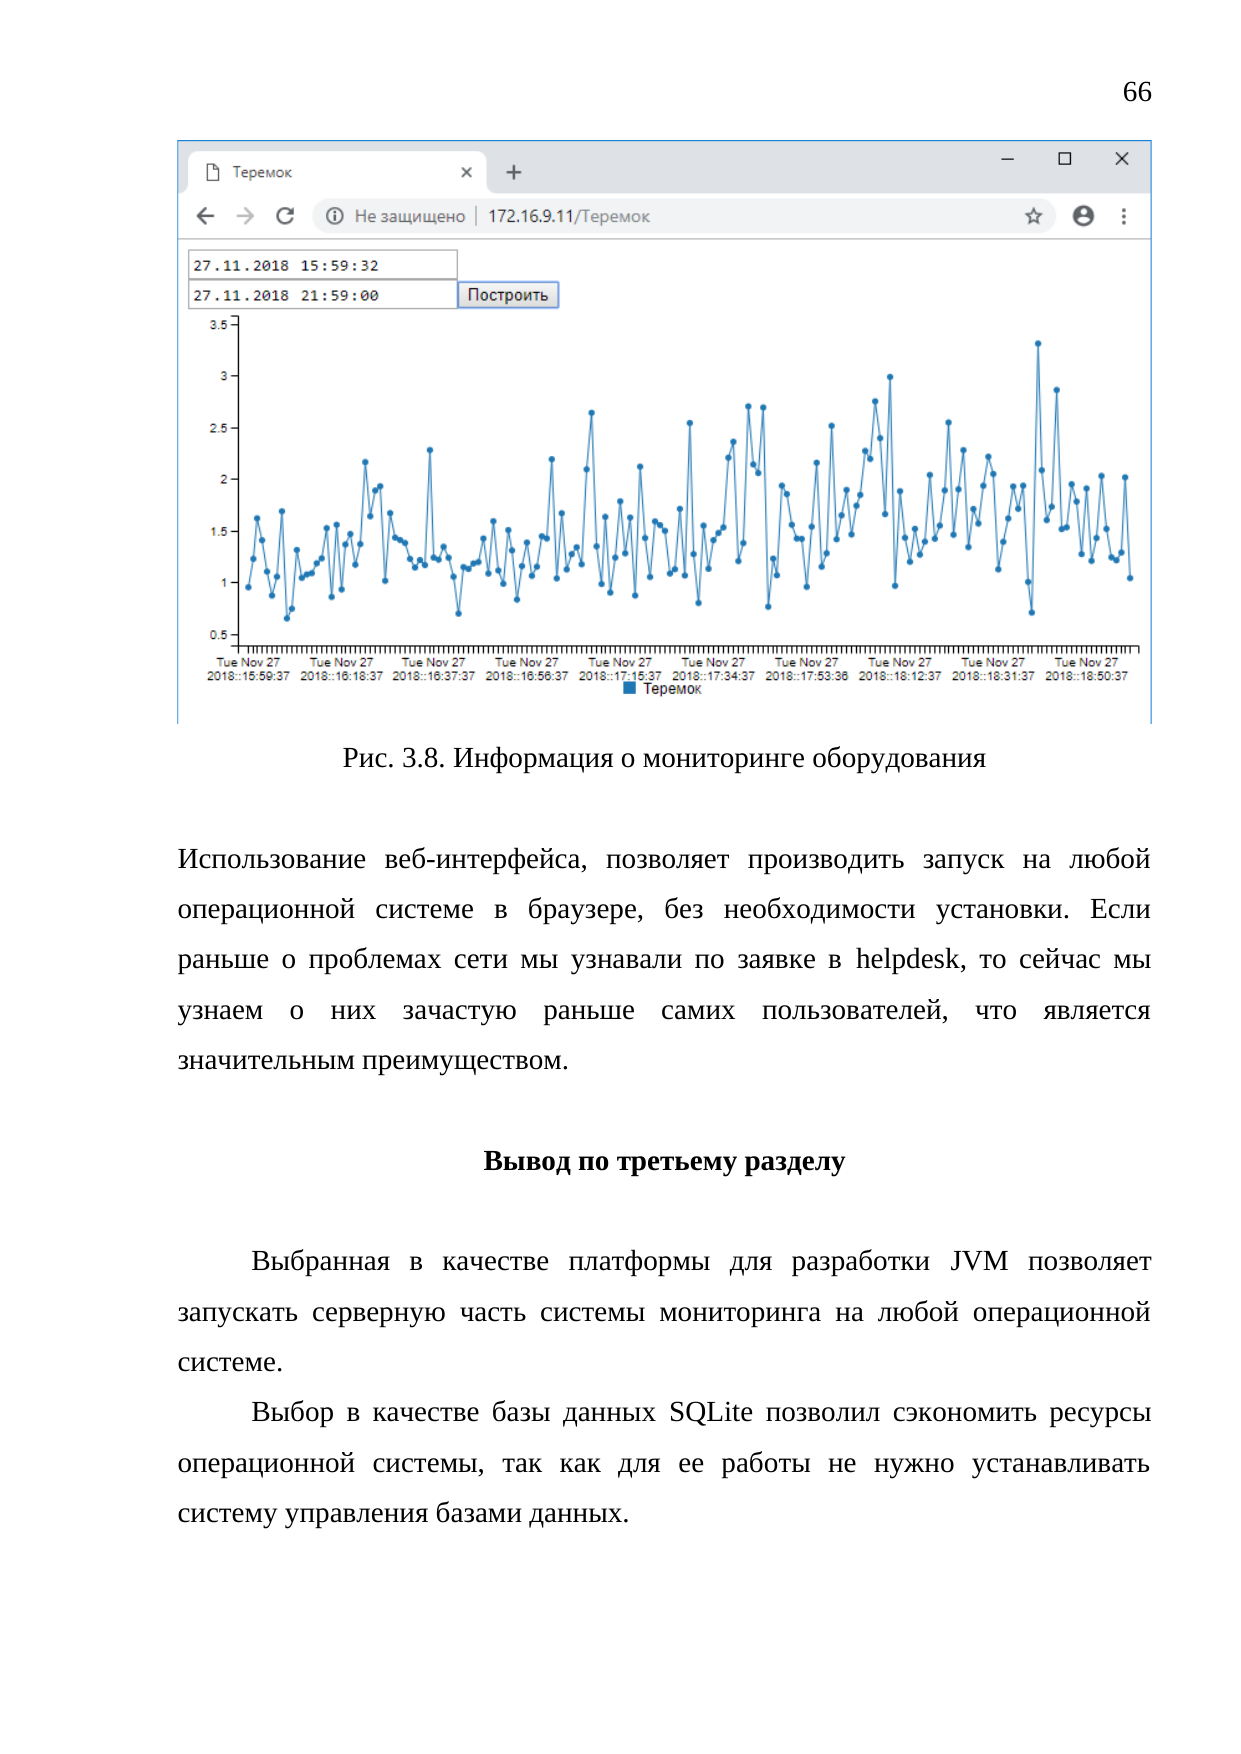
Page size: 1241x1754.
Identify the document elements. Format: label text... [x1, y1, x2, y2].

text Выбранная в качестве платформы для разработки JVM позволяет запускать серверную часть системы мониторинга на любой операционной системе. [177, 1243, 1152, 1378]
subtitle Вывод по третьему разделу [177, 1143, 1152, 1176]
text Рис. 3.8. Информация о мониторинге оборудования [177, 740, 1152, 774]
text Использование веб-интерфейса, позволяет производить запуск на любой операционной системе в браузере, без необходимости установки. Если раньше о проблемах сети мы узнавали по заявке в helpdesk, то сейчас мы узнаем о них зачастую раньше самих пользователей, что является значительным преимуществом. [177, 841, 1152, 1076]
picture [177, 140, 1152, 724]
text Выбор в качестве базы данных SQLite позволил сэкономить ресурсы операционной системы, так как для ее работы не нужно устанавливать систему управления базами данных. [177, 1394, 1152, 1529]
